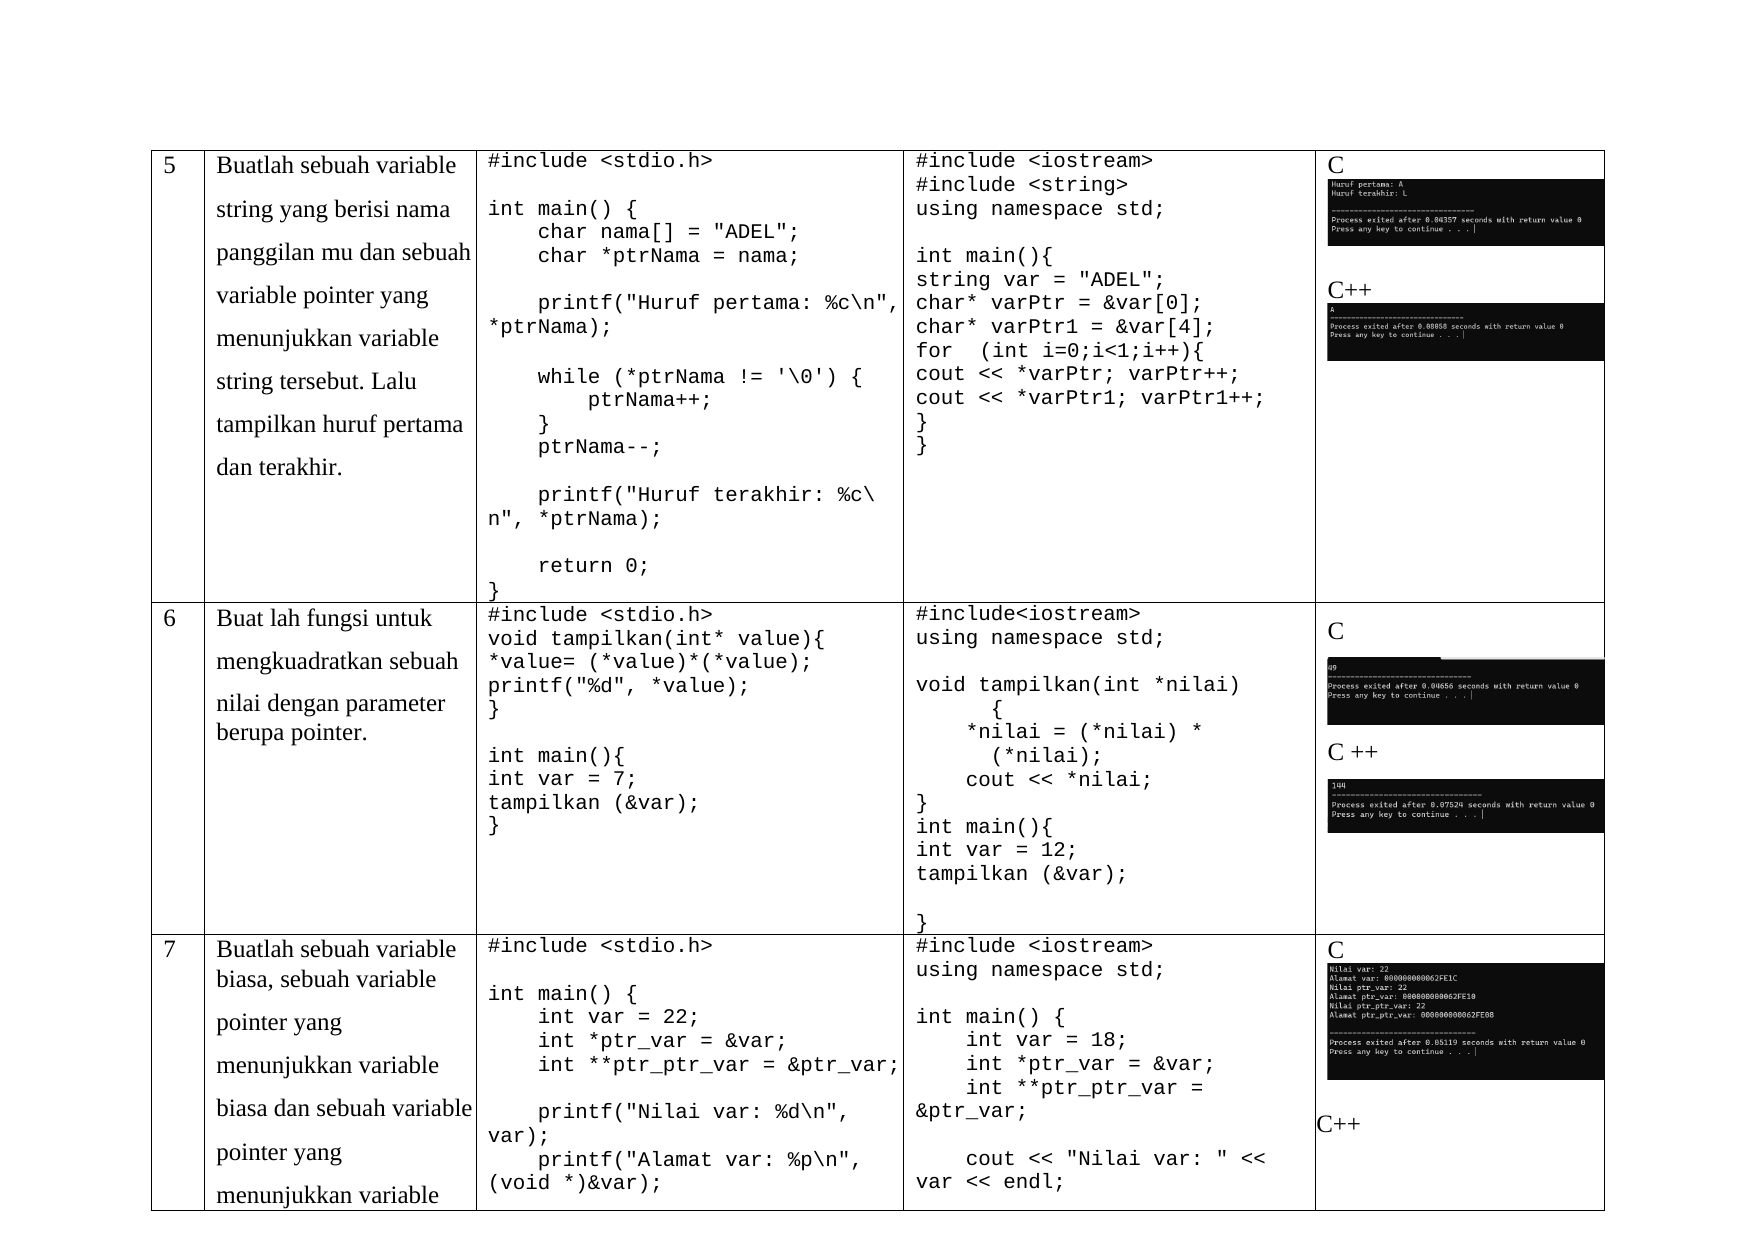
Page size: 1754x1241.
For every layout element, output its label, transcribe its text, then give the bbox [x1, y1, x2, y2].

table_header #include <iostream> #include <string> using namespace std; int main(){ string var = "ADEL"; char* varPtr = &var[0]; char* varPtr1 = &var[4]; for (int i=0;i<1;i++){ cout << *varPtr; varPtr++; cout << *varPtr1; varPtr1++; } } [904, 151, 1315, 602]
table_cell #include <stdio.h> void tampilkan(int* value){ *value= (*value)*(*value); printf("%d", *value); } int main(){ int var = 7; tampilkan (&var); } [477, 603, 903, 934]
table_header #include <stdio.h> int main() { char nama[] = "ADEL"; char *ptrNama = nama; printf("Huruf pertama: %c\n", *ptrNama); while (*ptrNama != '\0') { ptrNama++; } ptrNama--; printf("Huruf terakhir: %c\n", *ptrNama); return 0; } [477, 151, 903, 602]
table_cell C C ++ [1316, 603, 1604, 934]
picture [1327, 963, 1605, 1080]
picture [1327, 779, 1605, 833]
picture [1327, 179, 1605, 246]
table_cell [205, 935, 476, 1210]
table_cell C C++ [1316, 935, 1604, 1210]
table_cell #include<iostream> using namespace std; void tampilkan(int *nilai) { *nilai = (*nilai) * (*nilai); cout << *nilai; } int main(){ int var = 12; tampilkan (&var); } [904, 603, 1315, 934]
table_cell Buat lah fungsi untuk mengkuadratkan sebuah nilai dengan parameter berupa pointer. [205, 603, 476, 934]
table_header 5 [152, 151, 204, 602]
table_cell 6 [152, 603, 204, 934]
table_header C C++ [1316, 151, 1604, 602]
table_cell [904, 935, 1315, 1210]
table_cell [477, 935, 903, 1210]
table_cell 7 [152, 935, 204, 1210]
picture [1327, 657, 1605, 725]
picture [1327, 303, 1605, 361]
table_header Buatlah sebuah variable string yang berisi nama panggilan mu dan sebuah variable pointer yang menunjukkan variable string tersebut. Lalu tampilkan huruf pertama dan terakhir. [205, 151, 476, 602]
